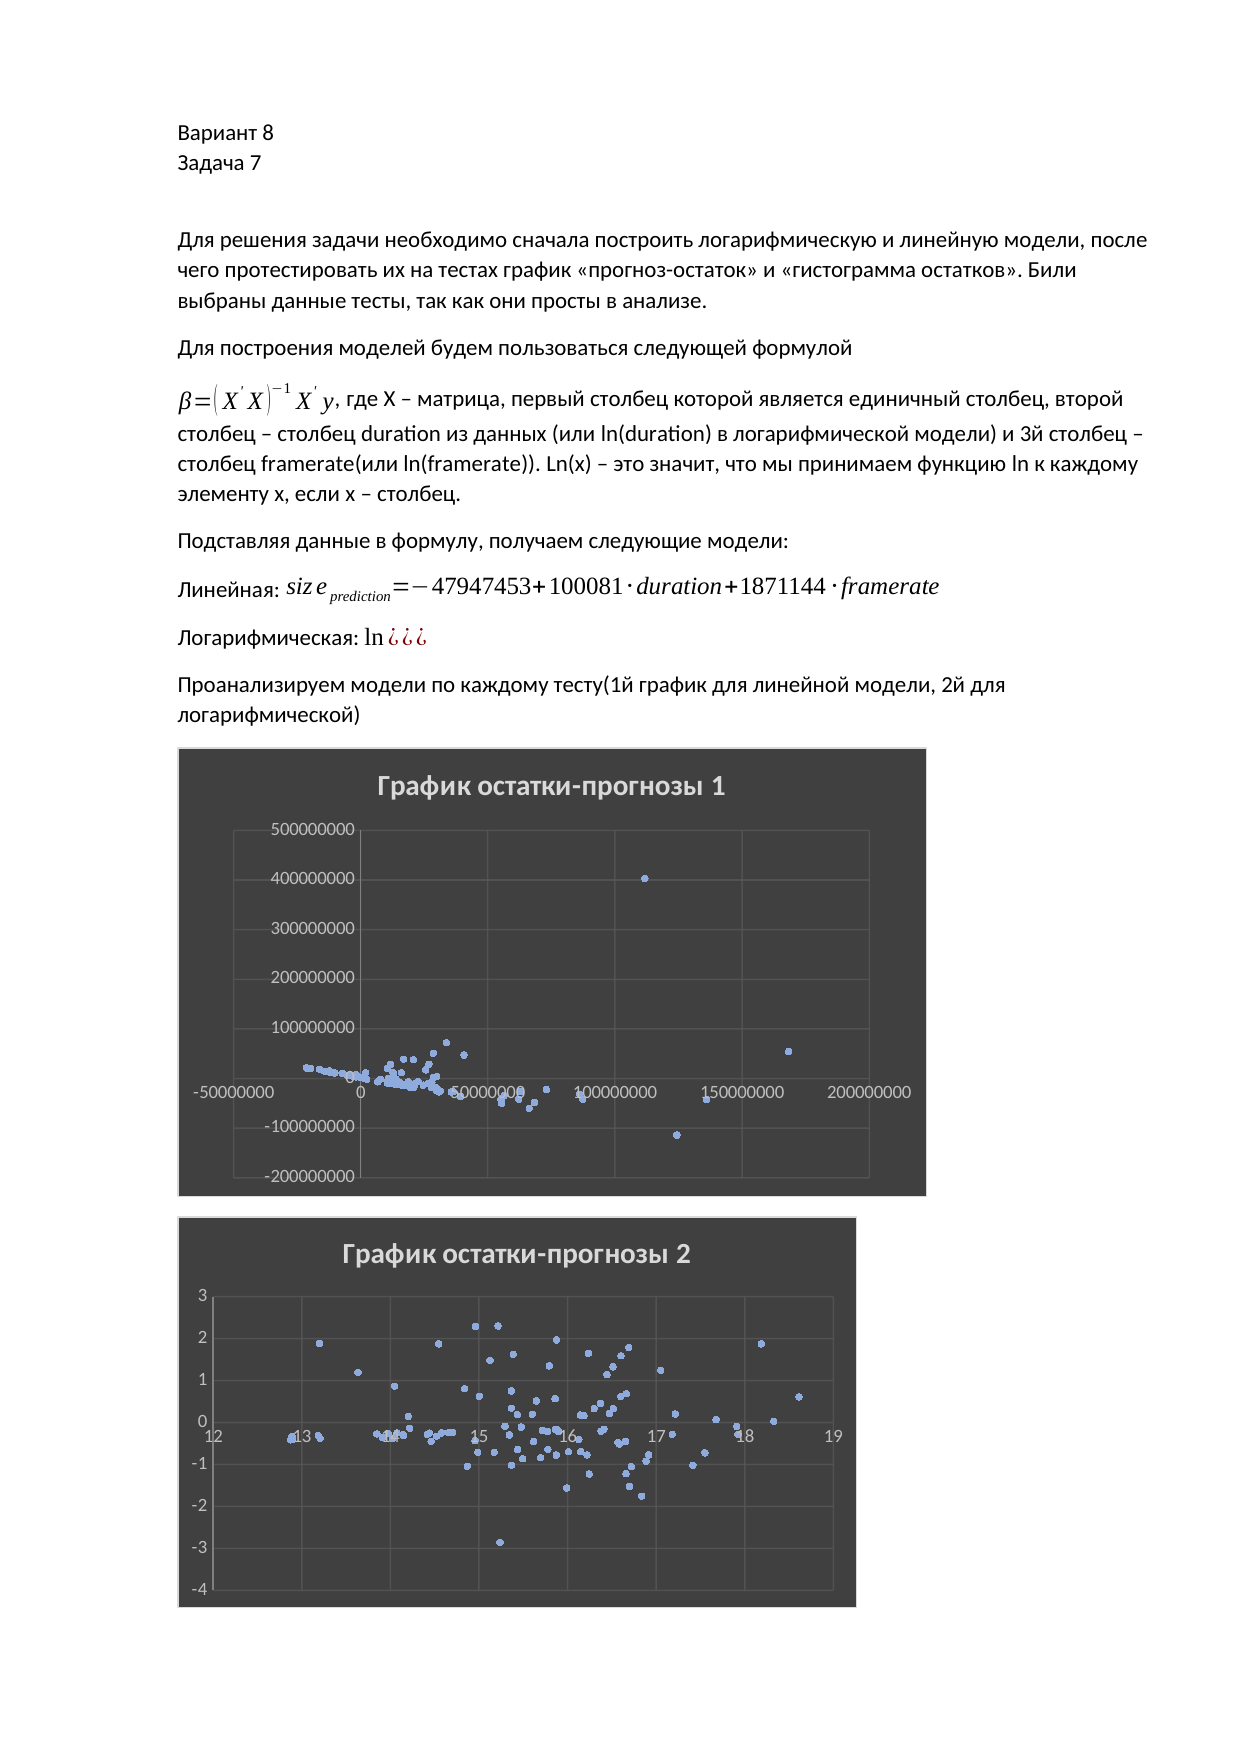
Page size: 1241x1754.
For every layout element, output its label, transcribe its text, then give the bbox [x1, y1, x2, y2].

text Логарифмическая: [177, 623, 1152, 651]
text Проанализируем модели по каждому тесту(1й график для линейной модели, 2й для логарифмической) [177, 670, 1152, 728]
text Для построения моделей будем пользоваться следующей формулой [177, 333, 1152, 361]
text Подставляя данные в формулу, получаем следующие модели: [177, 526, 1152, 554]
text Линейная: [177, 573, 1152, 604]
text , где X – матрица, первый столбец которой является единичный столбец, второй столбец – столбец duration из данных (или ln(duration) в логарифмической модели) и 3й столбец – столбец framerate(или ln(framerate)). Ln(x) – это значит, что мы принимаем функцию ln к каждому элементу x, если x – столбец. [177, 379, 1152, 507]
text Вариант 8 Задача 7 [177, 118, 1152, 207]
text Для решения задачи необходимо сначала построить логарифмическую и линейную модели, после чего протестировать их на тестах график «прогноз-остаток» и «гистограмма остатков». Били выбраны данные тесты, так как они просты в анализе. [177, 225, 1152, 314]
